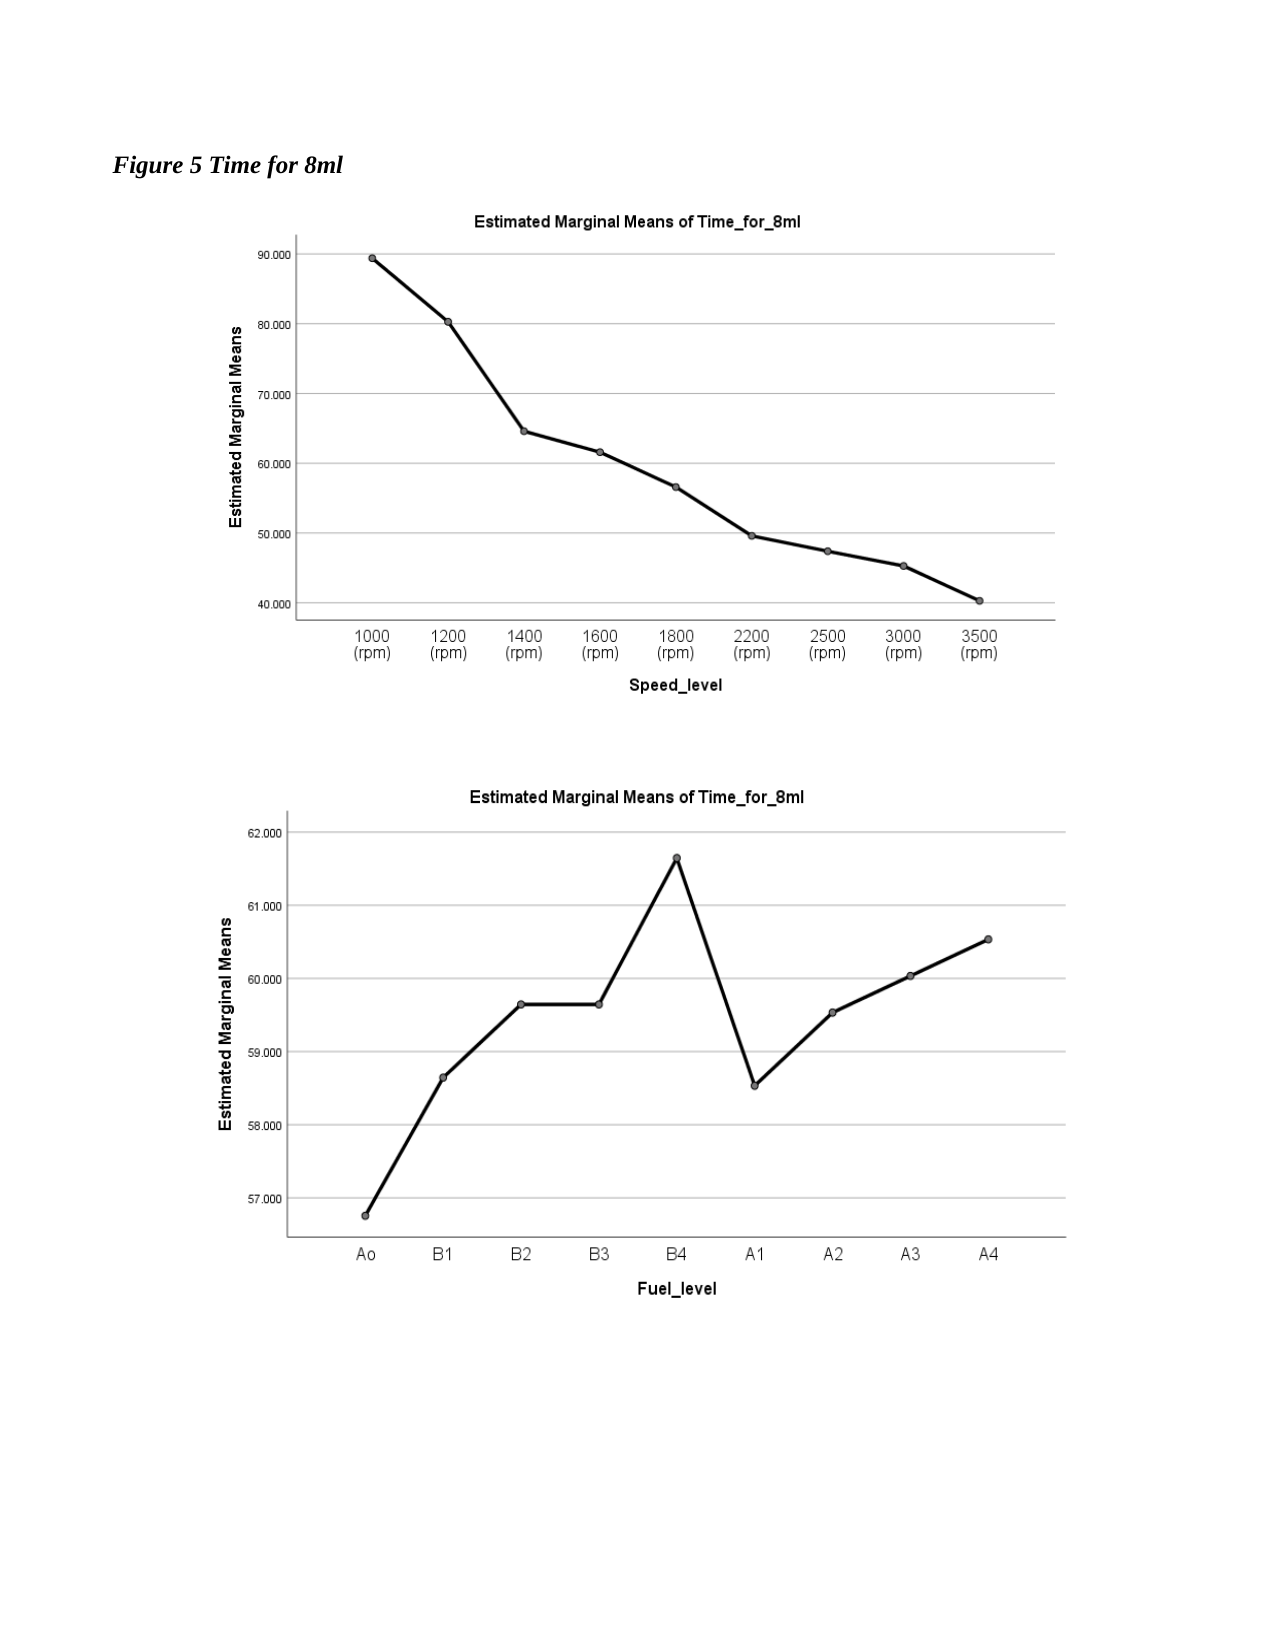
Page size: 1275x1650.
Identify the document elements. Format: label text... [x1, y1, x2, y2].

picture [199, 773, 1076, 1313]
text Figure Time for 8ml [112, 150, 1162, 179]
picture [211, 199, 1064, 708]
